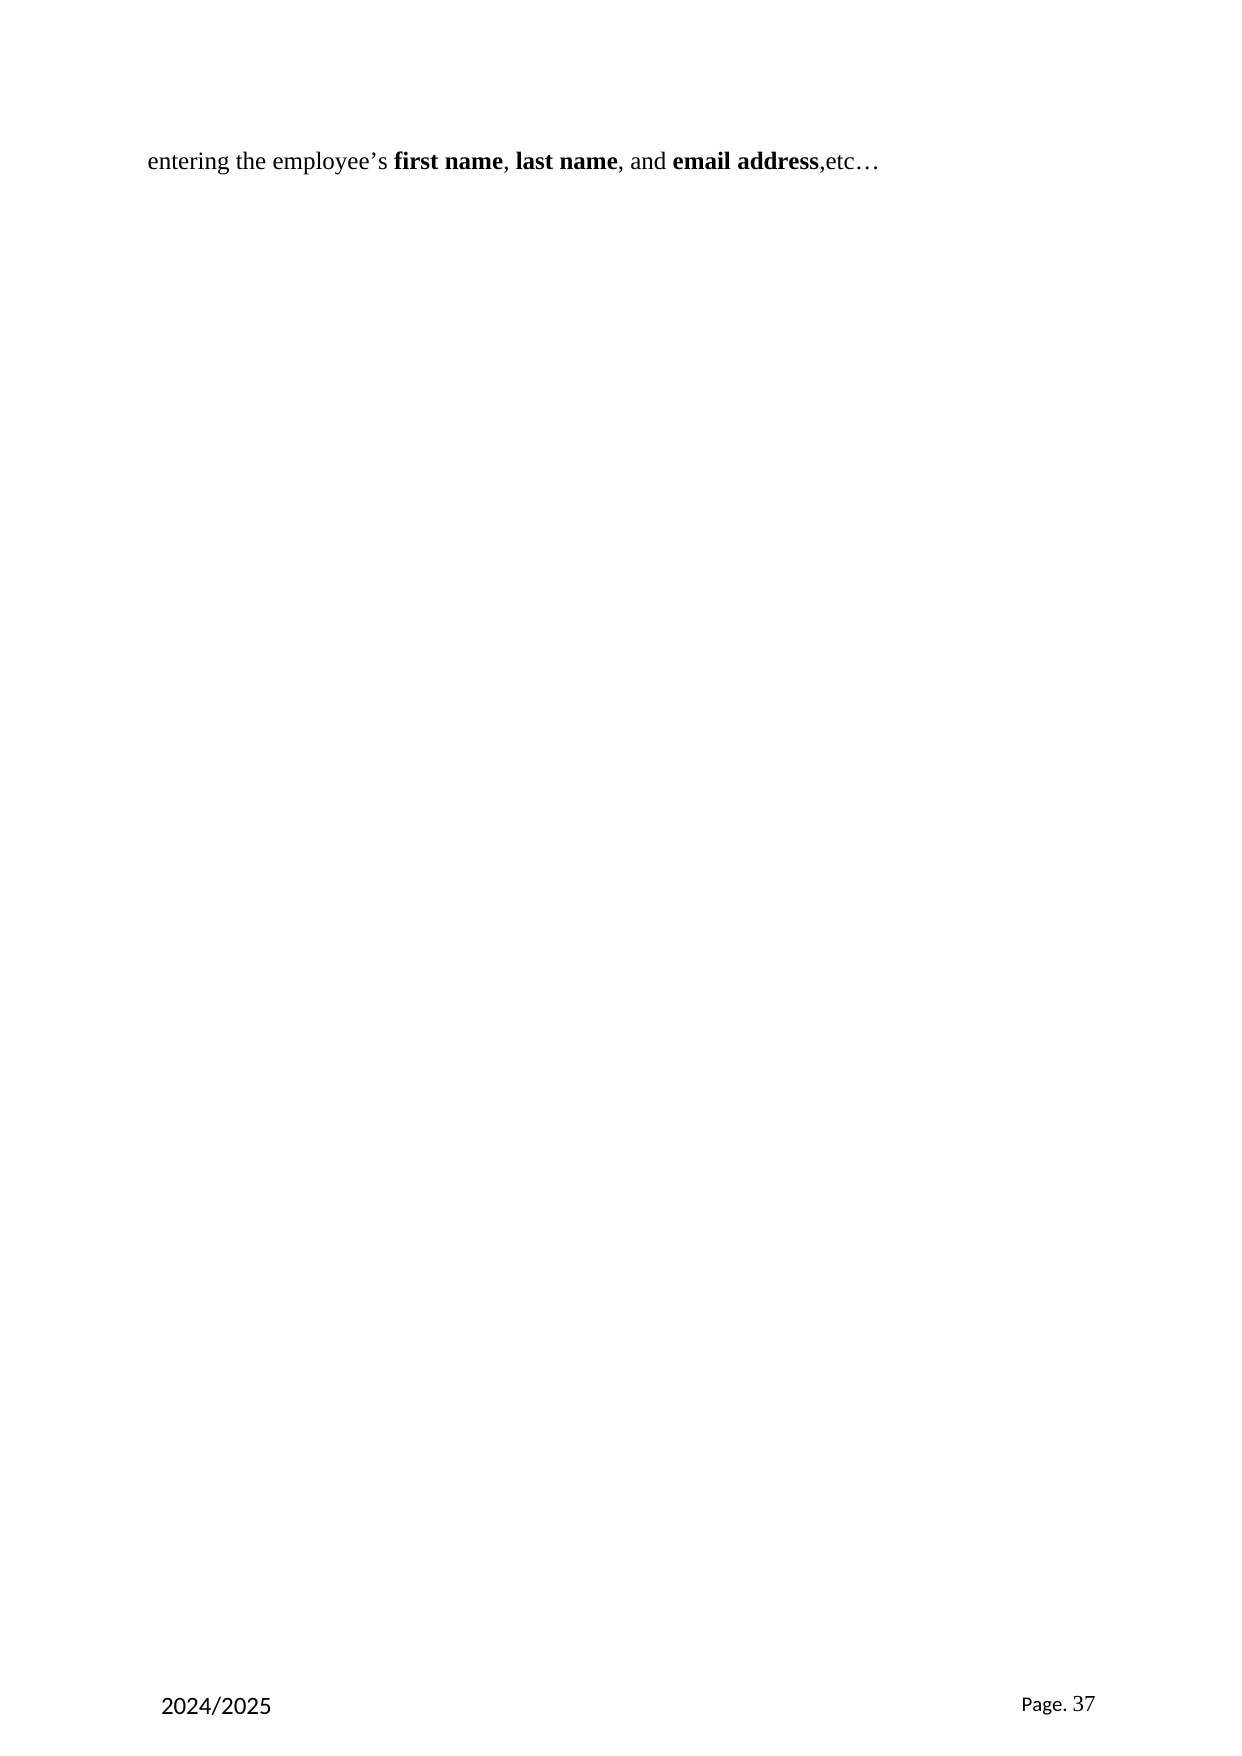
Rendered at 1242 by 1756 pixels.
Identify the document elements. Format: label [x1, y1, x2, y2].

text [147, 146, 1095, 174]
